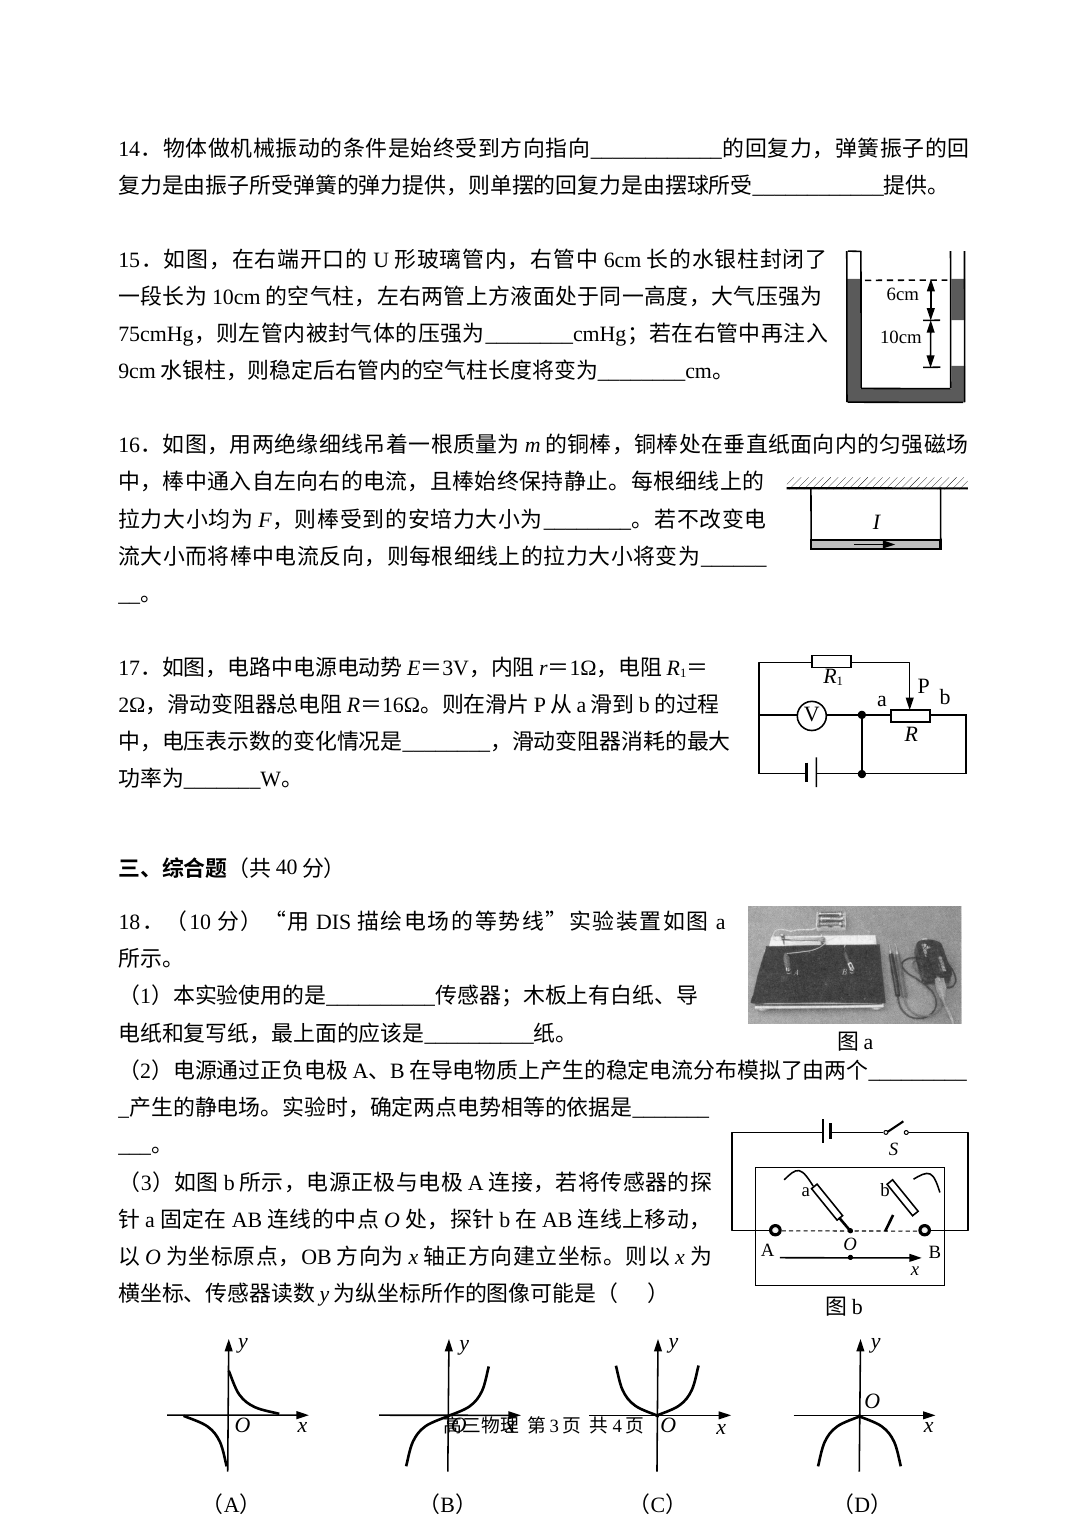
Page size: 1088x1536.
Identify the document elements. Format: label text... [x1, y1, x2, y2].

text 15．如图，在右端开口的U形玻璃管内，右管中6cm长的水银柱封闭了一段长为10cm的空气柱，左右两管上方液面处于同一高度，大气压强为75cmHg，则左管内被封气体的压强为________cmHg；若在右管中再注入9cm水银柱，则稳定后右管内的空气柱长度将变为________cm。 [118, 241, 969, 386]
text 14．物体做机械振动的条件是始终受到方向指向____________的回复力，弹簧振子的回复力是由振子所受弹簧的弹力提供，则单摆的回复力是由摆球所受____________提供。 [118, 131, 969, 200]
text 16．如图，用两绝缘细线吊着一根质量为m的铜棒，铜棒处在垂直纸面向内的匀强磁场中，棒中通入自左向右的电流，且棒始终保持静止。每根细线上的拉力大小均为F，则棒受到的安培力大小为________。若不改变电流大小而将棒中电流反向，则每根细线上的拉力大小将变为________。 [118, 427, 969, 608]
text （1）本实验使用的是__________传感器；木板上有白纸、导电纸和复写纸，最上面的应该是__________纸。 [118, 978, 969, 1048]
text （2）电源通过正负电极A、B在导电物质上产生的稳定电流分布模拟了由两个__________产生的静电场。实验时，确定两点电势相等的依据是__________。 [118, 1052, 969, 1159]
text 18．（10分）“用DIS描绘电场的等势线”实验装置如图a所示。 [118, 903, 969, 973]
text 17．如图，电路中电源电动势E＝3V，内阻r＝1Ω，电阻R1＝2Ω，滑动变阻器总电阻R＝16Ω。则在滑片P从a滑到b的过程中，电压表示数的变化情况是________，滑动变阻器消耗的最大功率为_______W。 [118, 649, 969, 793]
text （3）如图b所示，电源正极与电极A连接，若将传感器的探针a固定在AB连线的中点O处，探针b在AB连线上移动，以O为坐标原点，OB方向为x轴正方向建立坐标。则以x为横坐标、传感器读数y为纵坐标所作的图像可能是（ ） [118, 1164, 969, 1308]
text 三、综合题（共40分） [118, 851, 963, 882]
